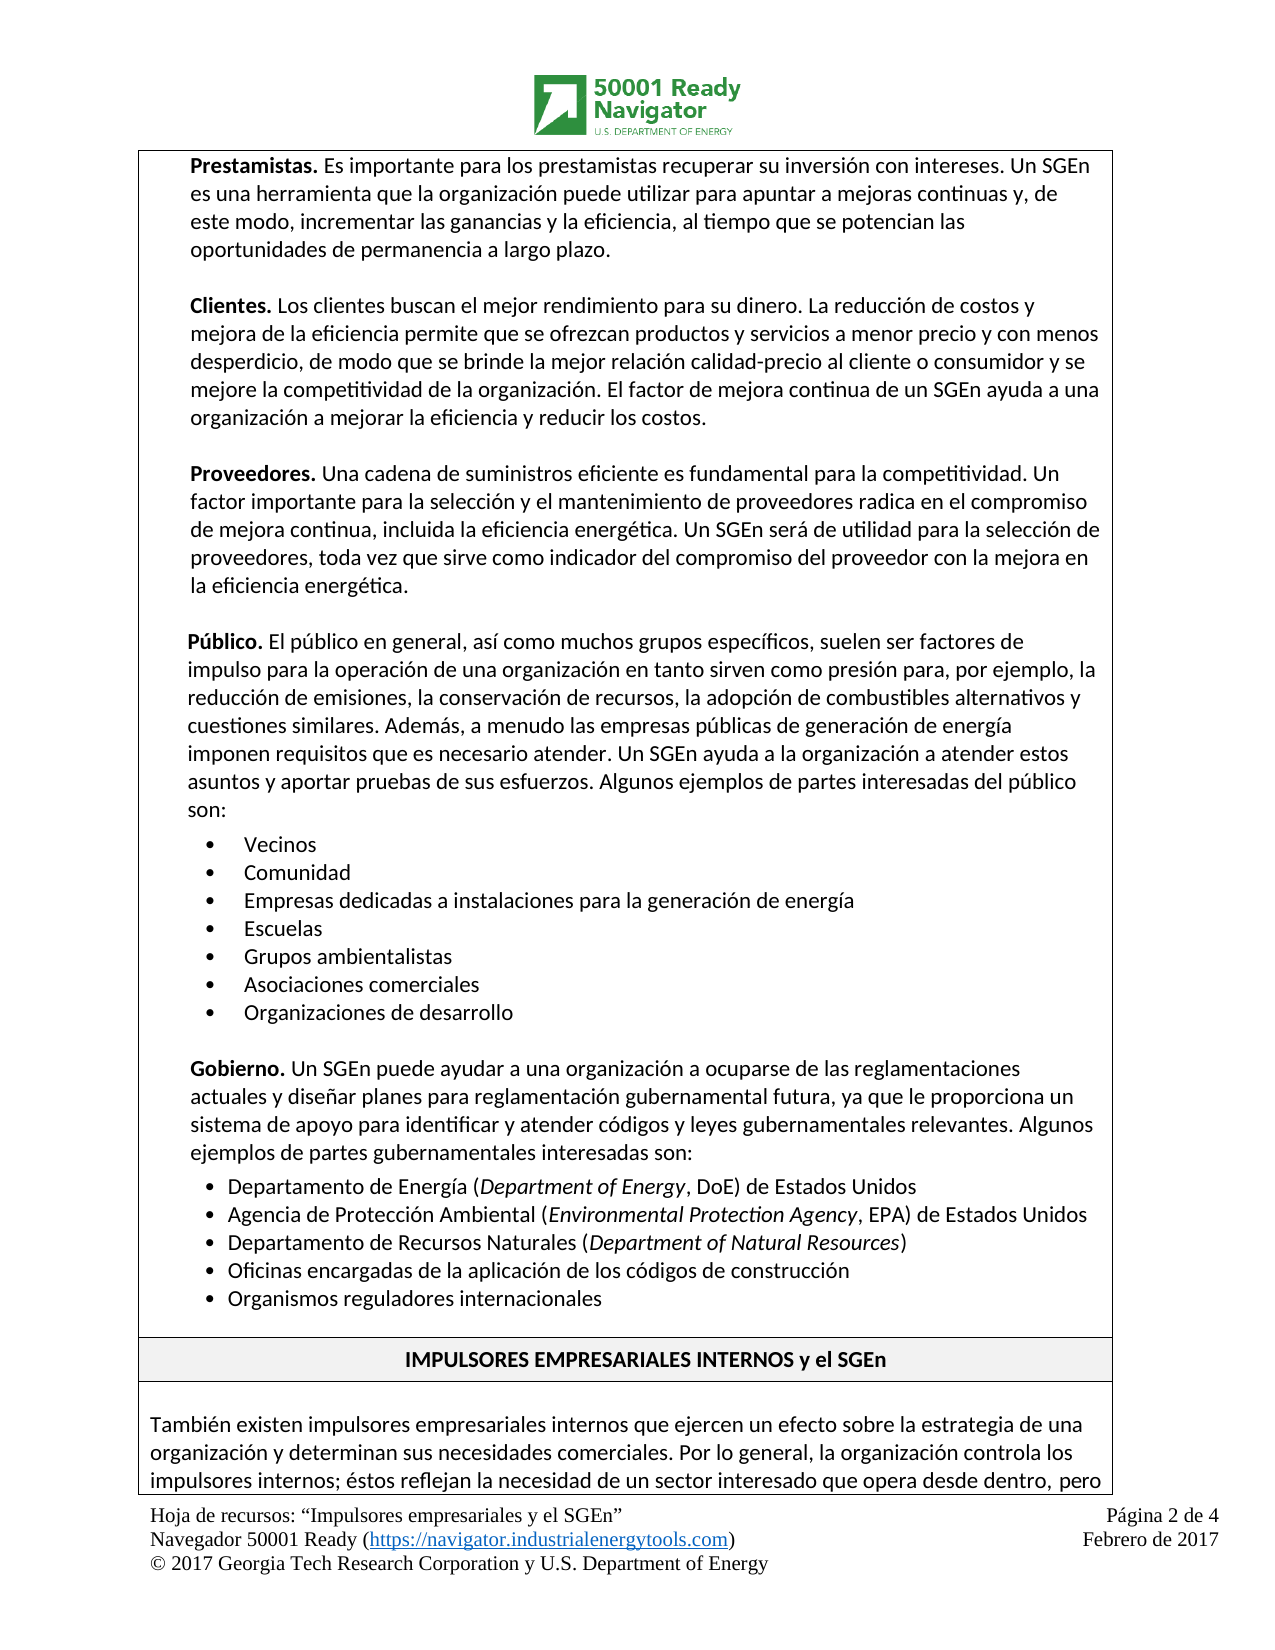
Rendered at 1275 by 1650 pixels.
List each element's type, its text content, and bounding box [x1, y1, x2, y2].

table_cell IMPULSORES EMPRESARIALES INTERNOS y el SGEn [139, 1338, 1112, 1381]
picture [534, 75, 741, 135]
